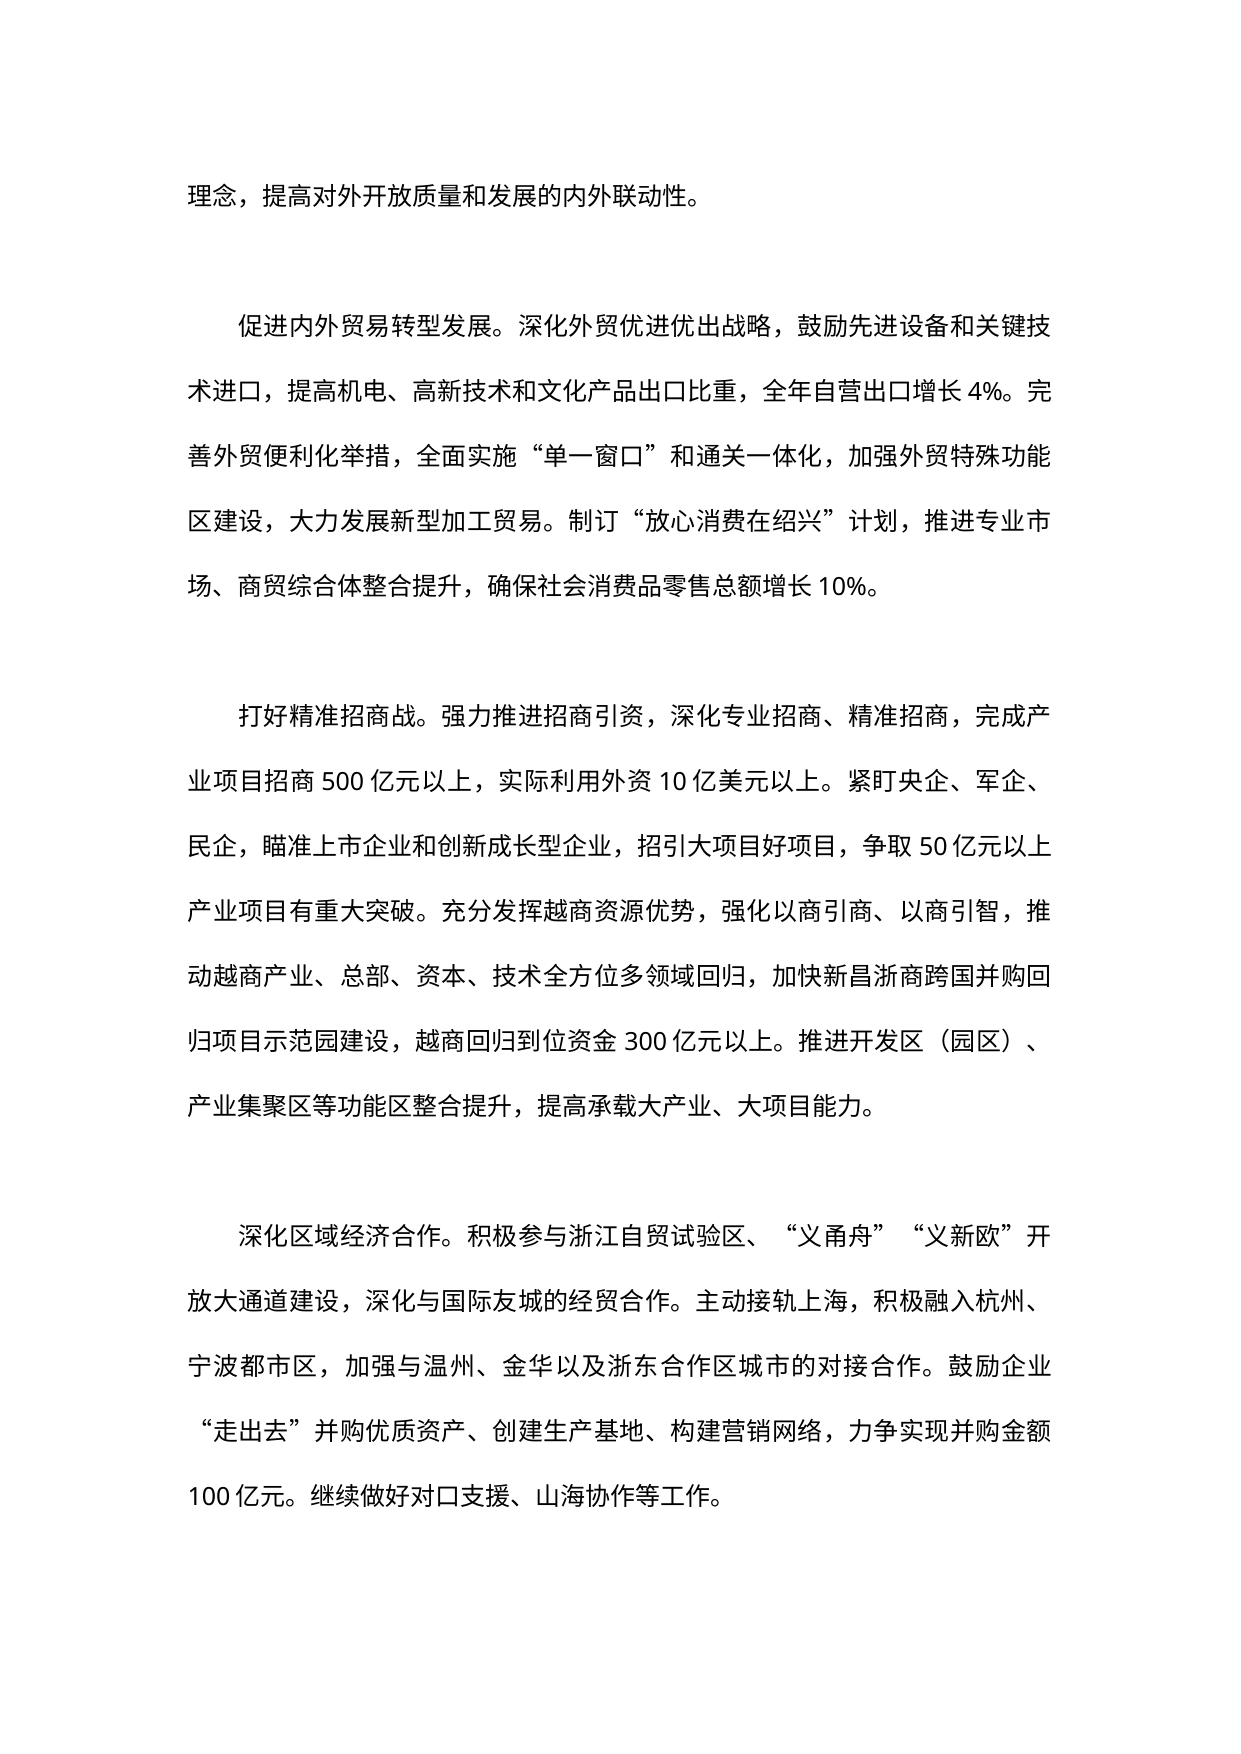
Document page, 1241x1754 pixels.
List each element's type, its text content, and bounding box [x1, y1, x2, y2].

text 促进内外贸易转型发展。深化外贸优进优出战略，鼓励先进设备和关键技术进口，提高机电、高新技术和文化产品出口比重，全年自营出口增长4%。完善外贸便利化举措，全面实施“单一窗口”和通关一体化，加强外贸特殊功能区建设，大力发展新型加工贸易。制订“放心消费在绍兴”计划，推进专业市场、商贸综合体整合提升，确保社会消费品零售总额增长10%。 [187, 292, 1053, 617]
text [187, 162, 1053, 227]
text 深化区域经济合作。积极参与浙江自贸试验区、“义甬舟”“义新欧”开放大通道建设，深化与国际友城的经贸合作。主动接轨上海，积极融入杭州、宁波都市区，加强与温州、金华以及浙东合作区城市的对接合作。鼓励企业“走出去”并购优质资产、创建生产基地、构建营销网络，力争实现并购金额100亿元。继续做好对口支援、山海协作等工作。 [187, 1202, 1053, 1527]
text 打好精准招商战。强力推进招商引资，深化专业招商、精准招商，完成产业项目招商500亿元以上，实际利用外资10亿美元以上。紧盯央企、军企、民企，瞄准上市企业和创新成长型企业，招引大项目好项目，争取50亿元以上产业项目有重大突破。充分发挥越商资源优势，强化以商引商、以商引智，推动越商产业、总部、资本、技术全方位多领域回归，加快新昌浙商跨国并购回归项目示范园建设，越商回归到位资金300亿元以上。推进开发区（园区）、产业集聚区等功能区整合提升，提高承载大产业、大项目能力。 [187, 682, 1053, 1137]
